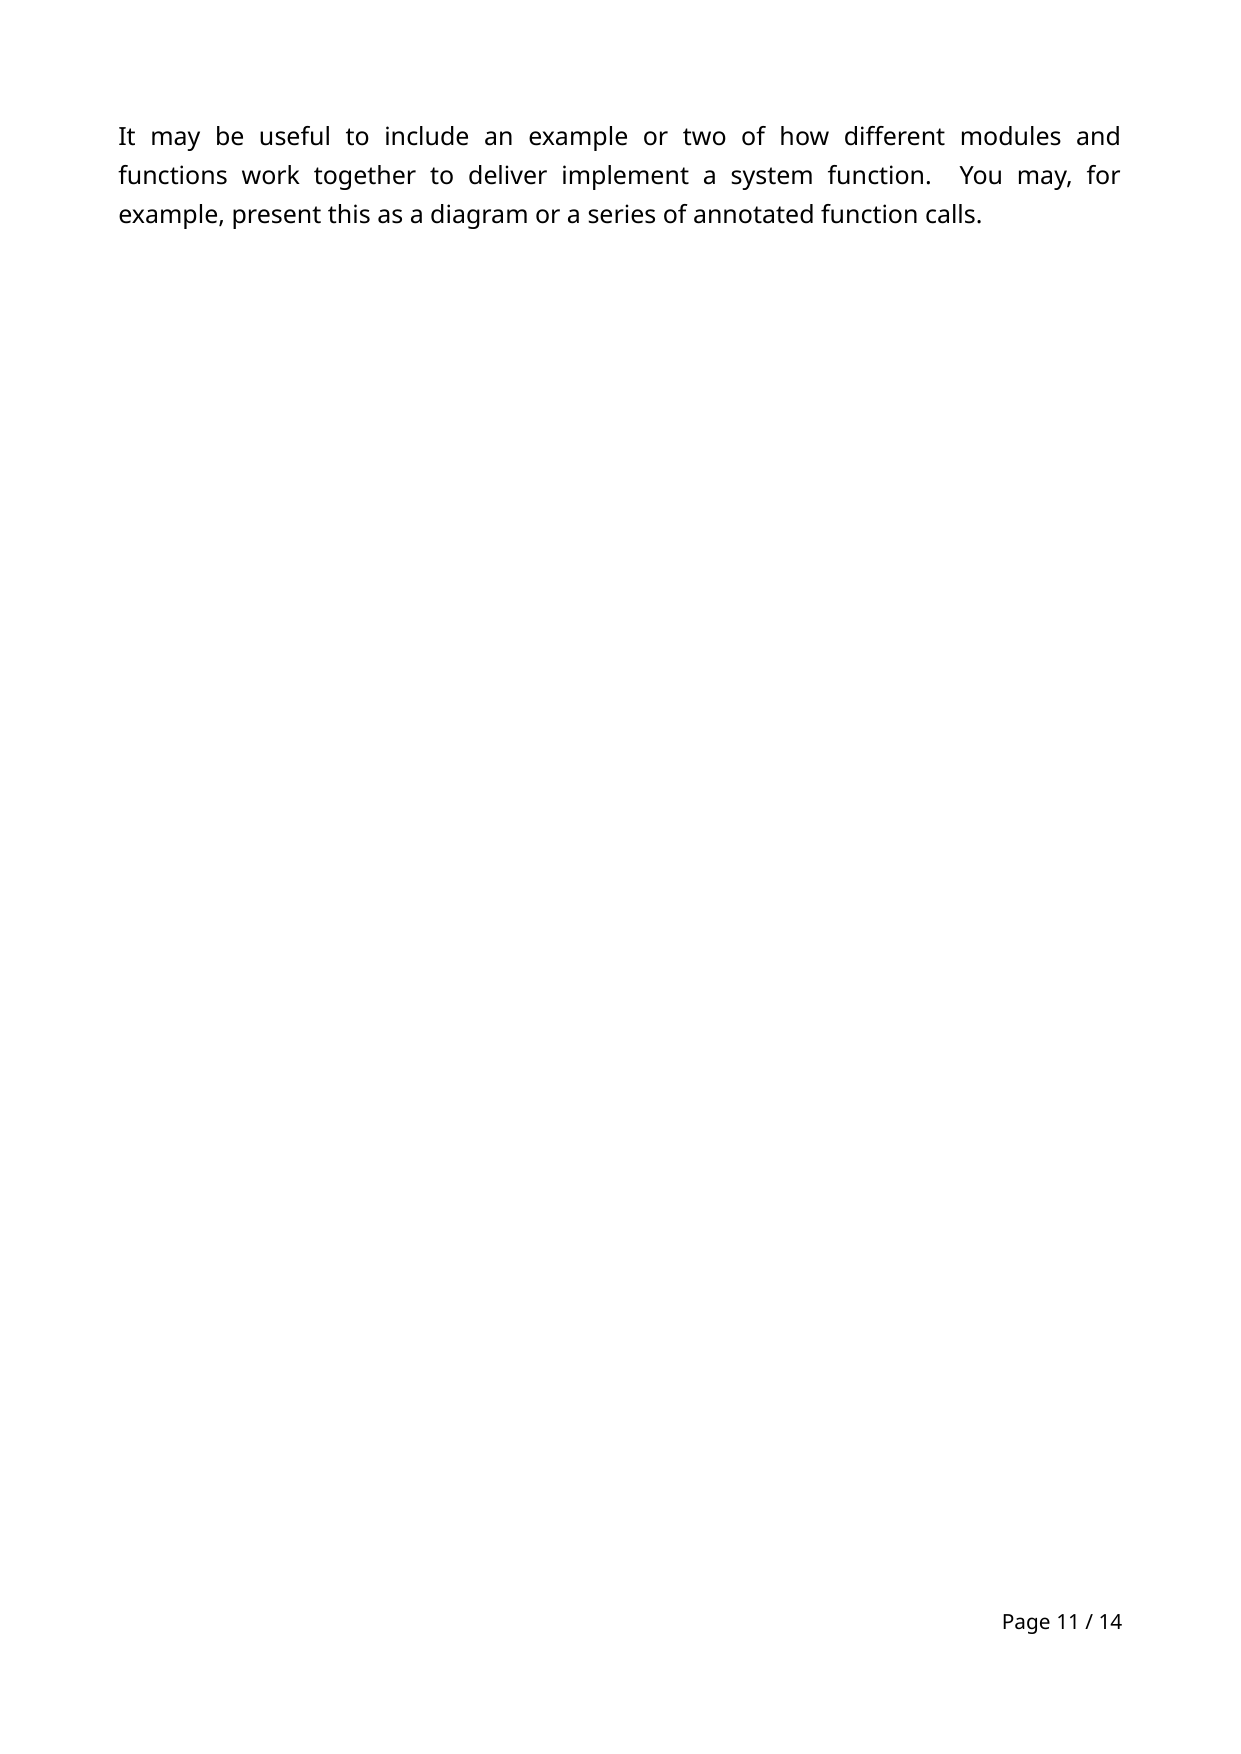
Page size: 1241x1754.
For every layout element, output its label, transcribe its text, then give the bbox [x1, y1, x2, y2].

text It may be useful to include an example or two of how different modules and functions work together to deliver implement a system function. You may, for example, present this as a diagram or a series of annotated function calls. [118, 118, 1122, 231]
